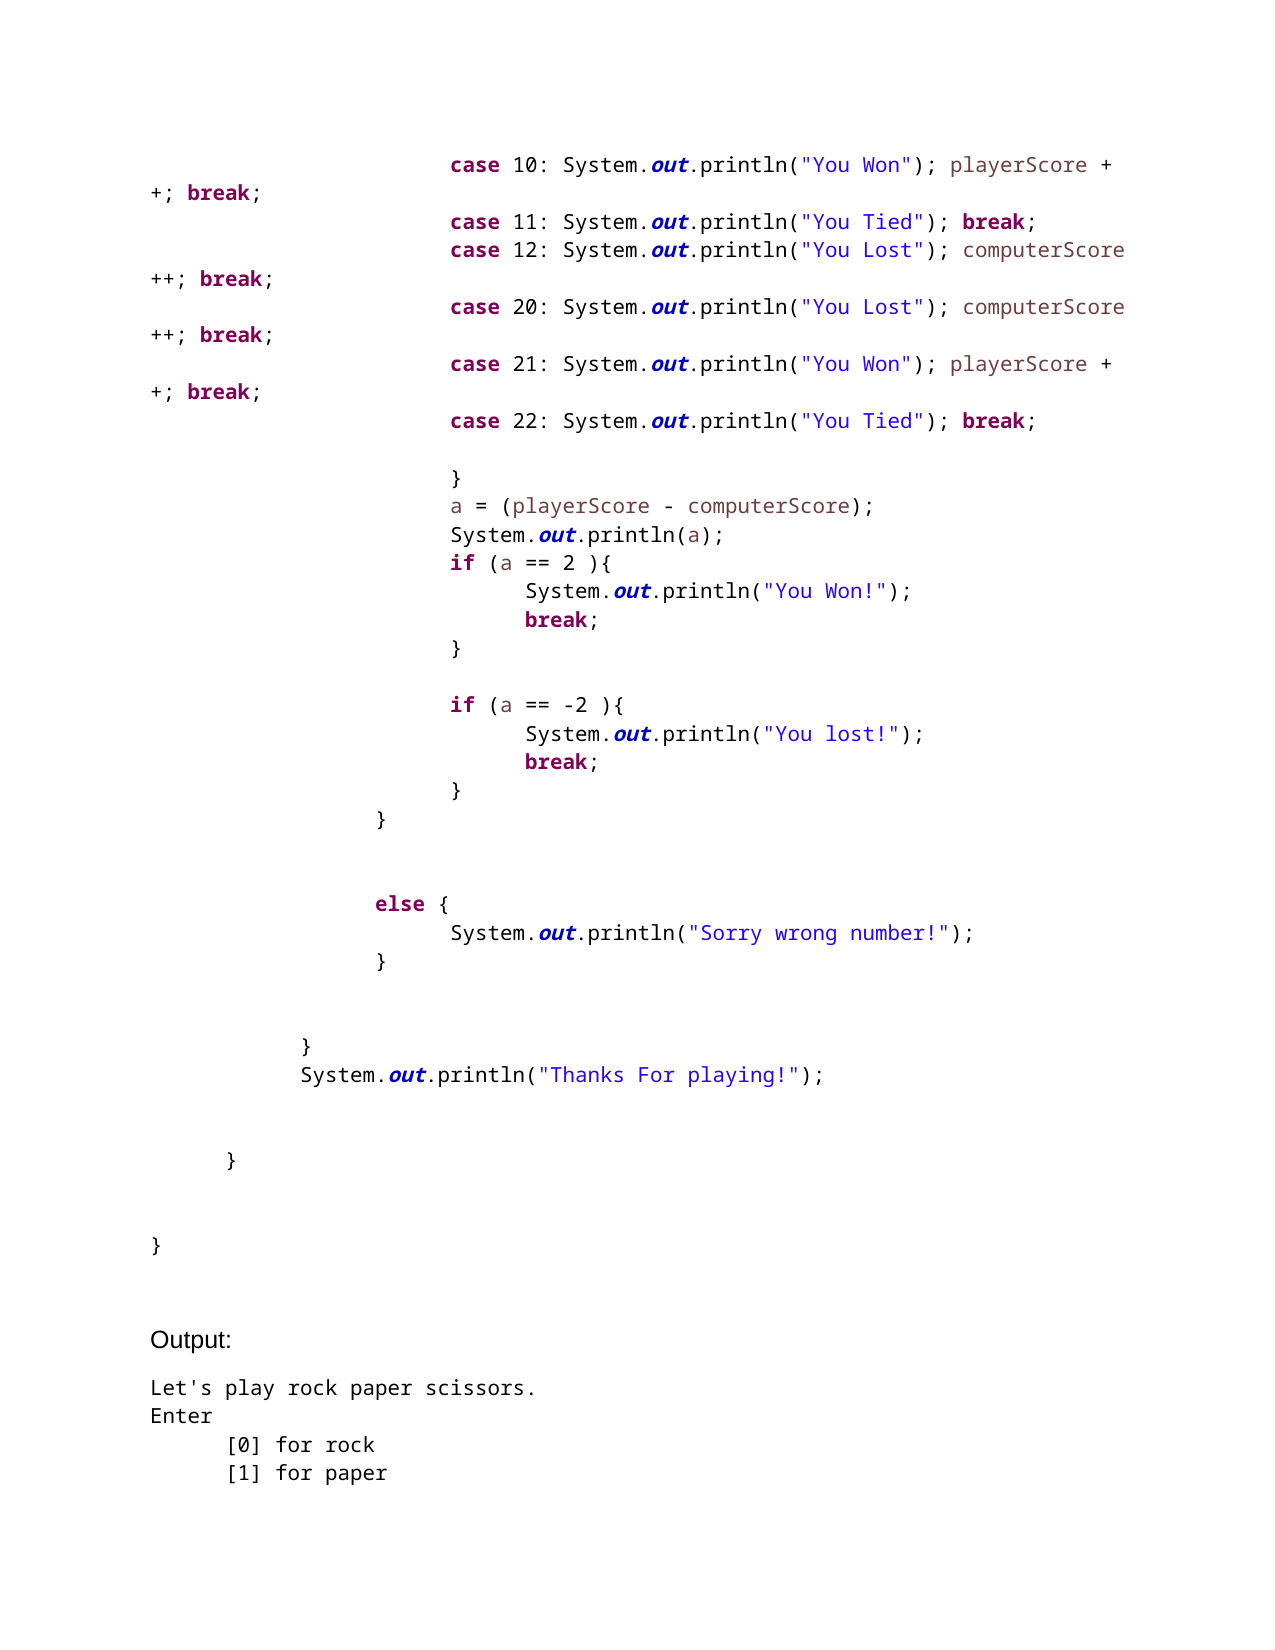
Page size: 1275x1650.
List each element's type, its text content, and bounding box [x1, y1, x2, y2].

text System.out.println("You lost!"); [150, 719, 1125, 747]
text } [150, 633, 1125, 662]
text } [150, 1231, 1125, 1259]
text else { [150, 889, 1125, 918]
text case 10: System.out.println("You Won"); playerScore ++; break; [150, 150, 1125, 207]
text [1] for paper [150, 1458, 1125, 1487]
text System.out.println(a); [150, 520, 1125, 548]
text case 21: System.out.println("You Won"); playerScore ++; break; [150, 349, 1125, 406]
text Let's play rock paper scissors. [150, 1373, 1125, 1401]
text } [150, 1145, 1125, 1174]
text if (a == -2 ){ [150, 690, 1125, 719]
text System.out.println("You Won!"); [150, 577, 1125, 605]
text Output: [150, 1325, 1125, 1354]
text } [150, 804, 1125, 832]
text case 12: System.out.println("You Lost"); computerScore ++; break; [150, 235, 1125, 292]
text break; [150, 747, 1125, 776]
text System.out.println("Thanks For playing!"); [150, 1060, 1125, 1088]
text Enter [150, 1401, 1125, 1430]
text case 22: System.out.println("You Tied"); break; [150, 406, 1125, 434]
text System.out.println("Sorry wrong number!"); [150, 918, 1125, 946]
text if (a == 2 ){ [150, 548, 1125, 577]
text } [150, 463, 1125, 491]
text case 11: System.out.println("You Tied"); break; [150, 207, 1125, 235]
text } [150, 946, 1125, 975]
text case 20: System.out.println("You Lost"); computerScore ++; break; [150, 292, 1125, 349]
text } [150, 776, 1125, 804]
text break; [150, 605, 1125, 633]
text } [150, 1032, 1125, 1060]
text [0] for rock [150, 1430, 1125, 1458]
text a = (playerScore - computerScore); [150, 491, 1125, 520]
